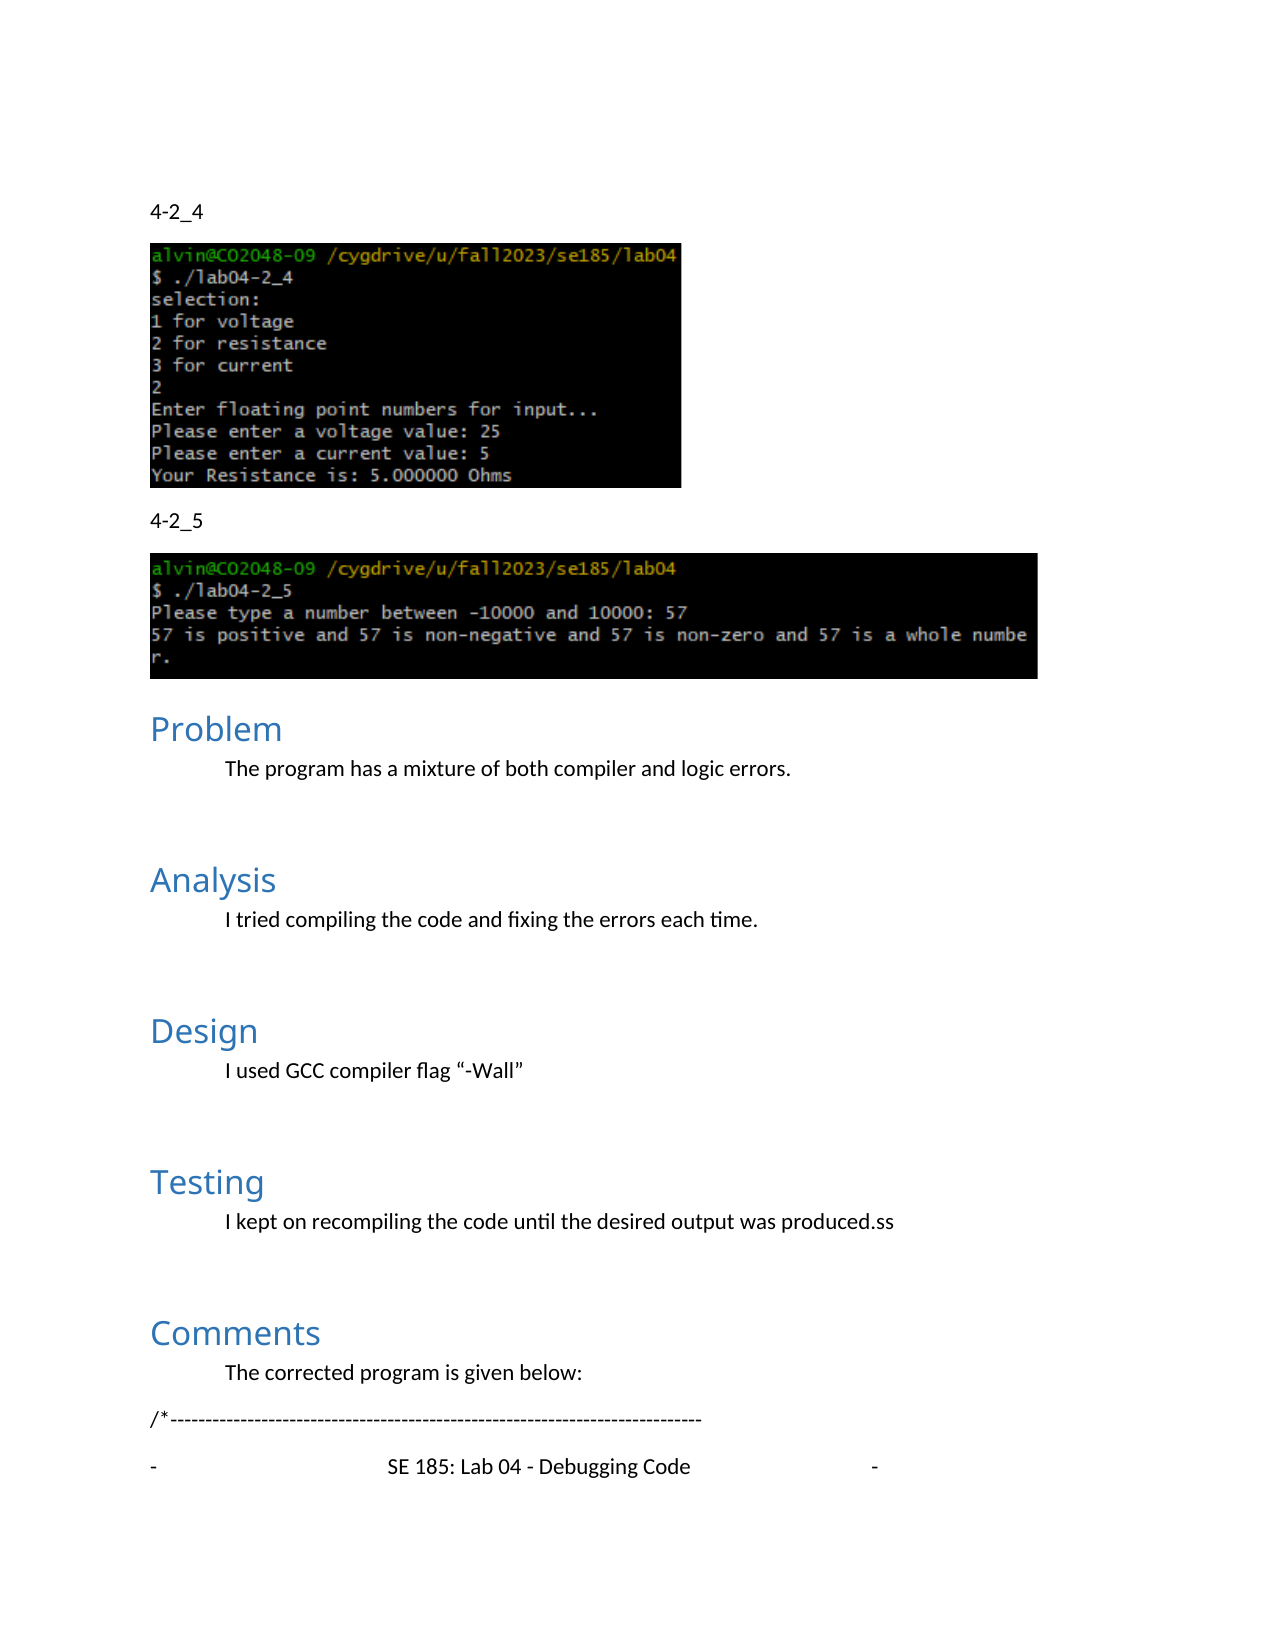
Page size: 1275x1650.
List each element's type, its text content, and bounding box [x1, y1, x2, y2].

picture [150, 243, 682, 488]
subtitle Comments [150, 1309, 1125, 1355]
text - SE 185: Lab 04 - Debugging Code - [150, 1452, 1125, 1480]
text I tried compiling the code and fixing the errors each time. [150, 905, 1125, 933]
subtitle Analysis [150, 856, 1125, 902]
text The corrected program is given below: [150, 1358, 1125, 1387]
subtitle Testing [150, 1158, 1125, 1204]
subtitle Design [150, 1007, 1125, 1053]
subtitle Problem [150, 705, 1125, 751]
picture [150, 553, 1038, 679]
text I kept on recompiling the code until the desired output was produced.ss [150, 1207, 1125, 1236]
text /*---------------------------------------------------------------------------- [150, 1405, 1125, 1433]
text 4-2_4 [150, 197, 1125, 225]
text I used GCC compiler flag “-Wall” [150, 1056, 1125, 1084]
text The program has a mixture of both compiler and logic errors. [150, 754, 1125, 782]
text 4-2_5 [150, 506, 1125, 534]
